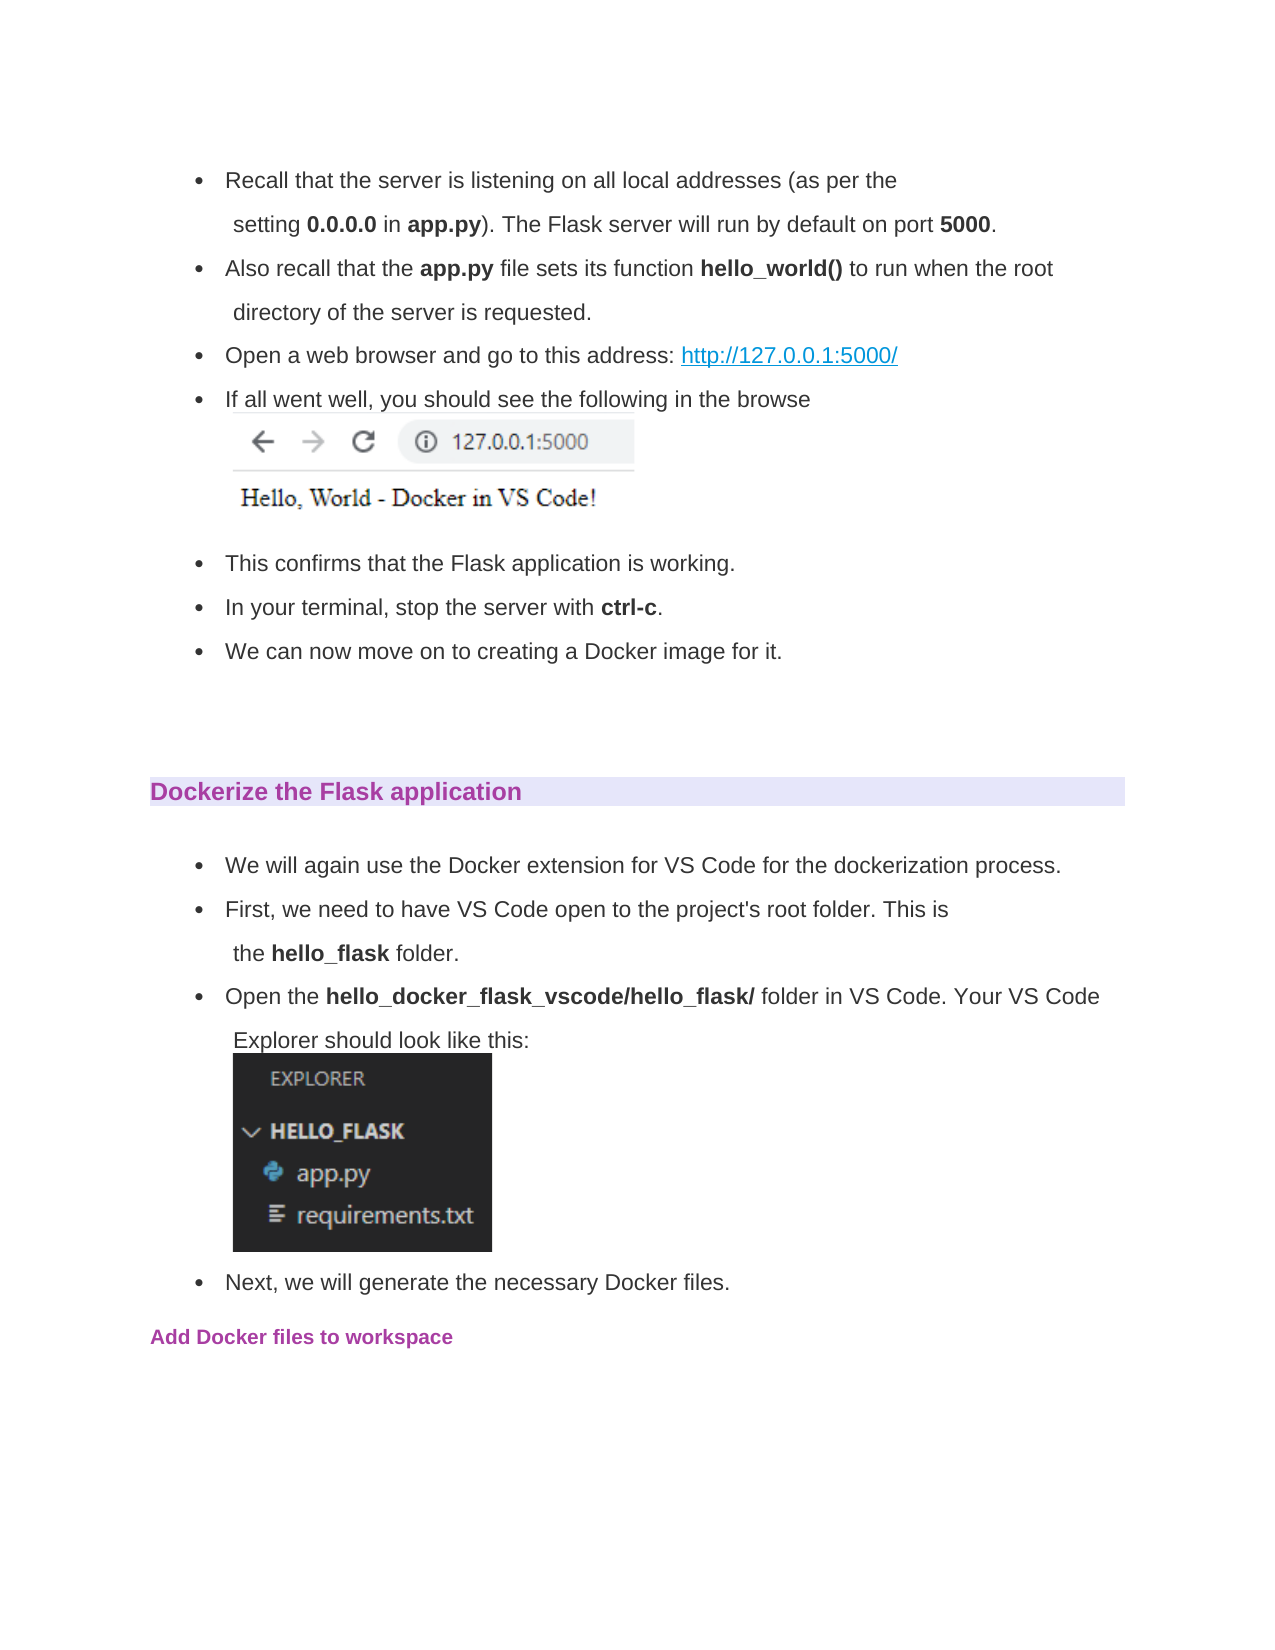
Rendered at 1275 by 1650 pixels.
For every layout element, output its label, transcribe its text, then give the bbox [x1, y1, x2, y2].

list We can now move on to creating a Docker image for it. [195, 620, 1125, 664]
list This confirms that the Flask application is working. [195, 533, 1125, 577]
picture [232, 412, 635, 533]
text Add Docker files to workspace [150, 1325, 1125, 1349]
list Also recall that the app.py file sets its function hello_world() to run when the root directory of the server is requested. [195, 237, 1125, 325]
list In your terminal, stop the server with ctrl-c. [195, 577, 1125, 620]
picture [232, 1053, 493, 1252]
list We will again use the Docker extension for VS Code for the dockerization process. [195, 835, 1125, 878]
text Dockerize the Flask application [150, 777, 1125, 806]
list Open a web browser and go to this address: http://127.0.0.1:5000/ [195, 325, 1125, 369]
list First, we need to have VS Code open to the project's root folder. This is the hello_flask folder. [195, 878, 1125, 966]
list Next, we will generate the necessary Docker files. [195, 1252, 1125, 1296]
list Open the hello_docker_flask_vscode/hello_flask/ folder in VS Code. Your VS Code Explorer should look like this: [195, 966, 1125, 1252]
list Recall that the server is listening on all local addresses (as per the setting 0.0.0.0 in app.py). The Flask server will run by default on port 5000. [195, 150, 1125, 237]
